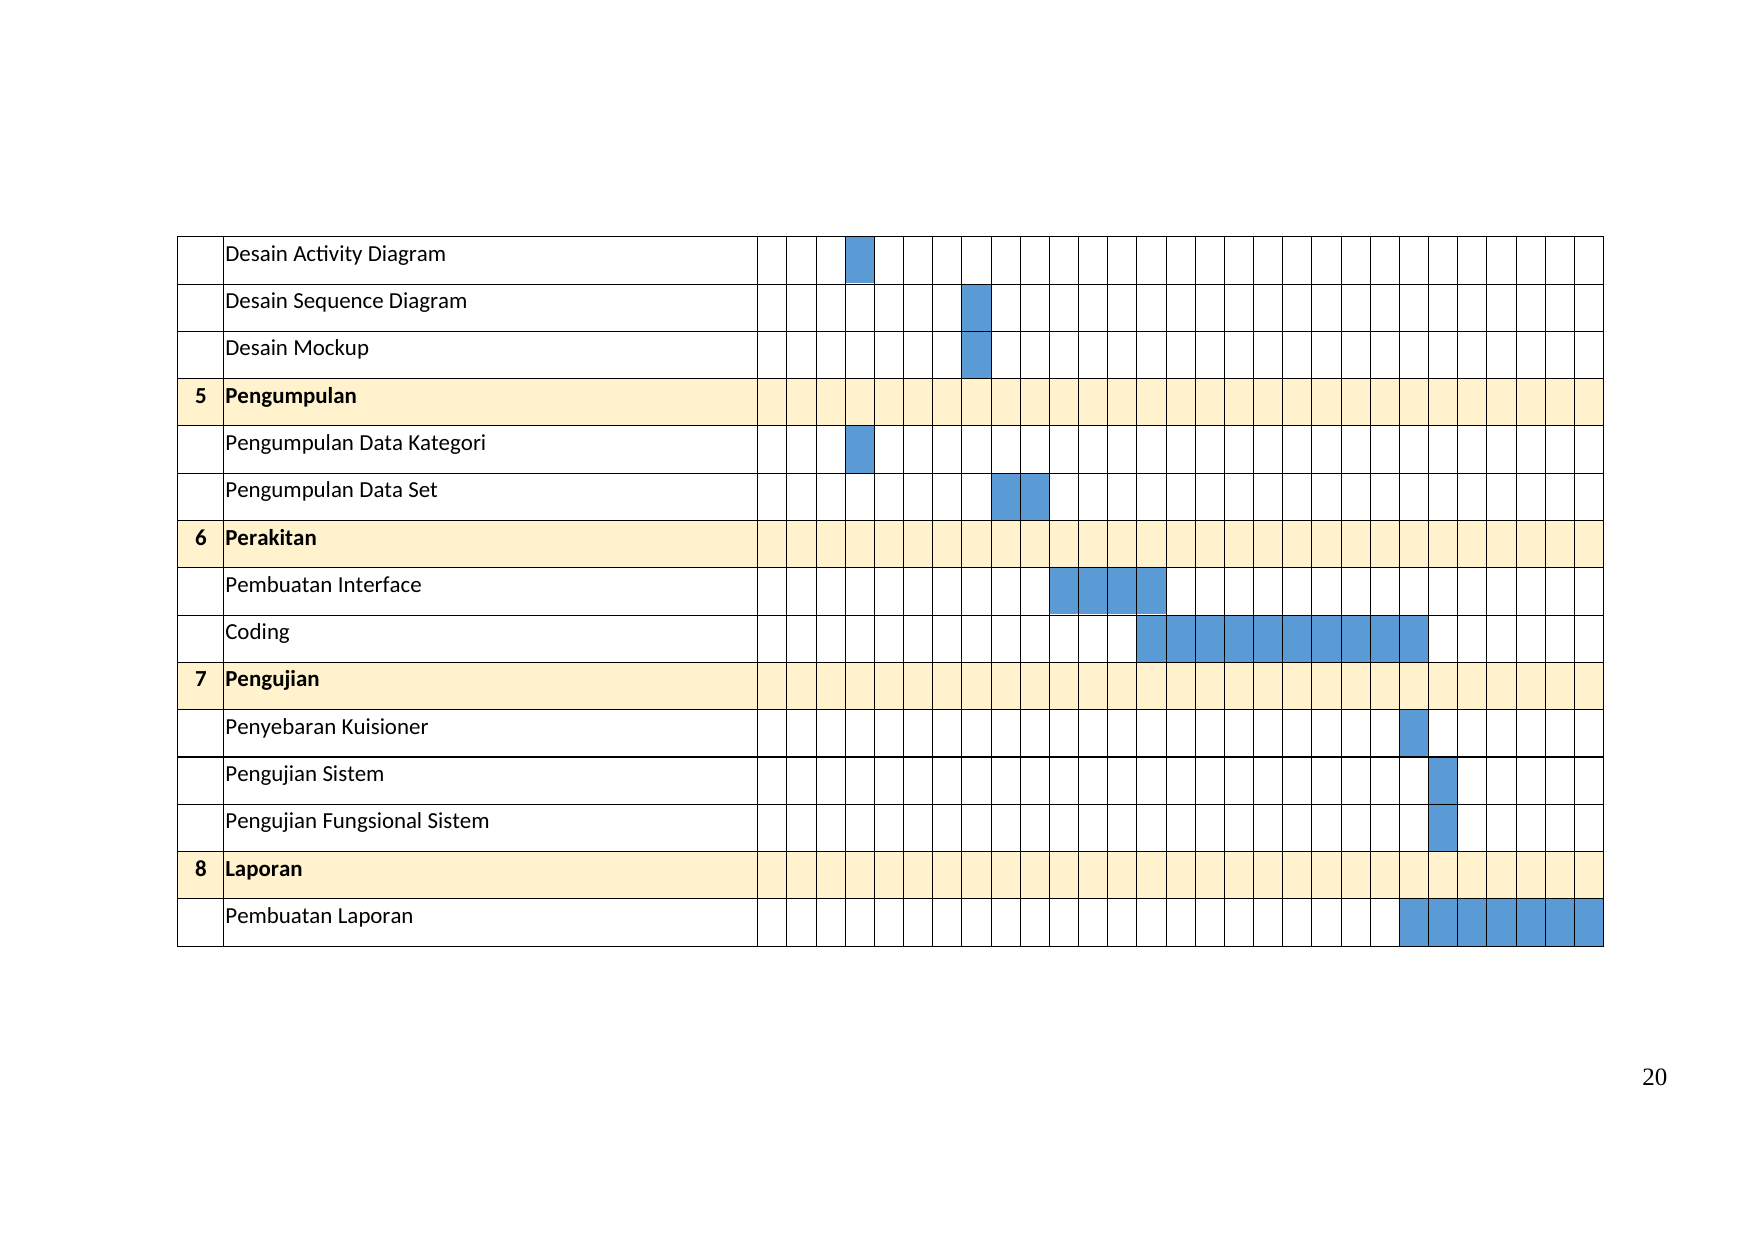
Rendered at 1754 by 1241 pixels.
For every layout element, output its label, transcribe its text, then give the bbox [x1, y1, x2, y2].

table_cell [962, 663, 991, 709]
table_cell [1225, 474, 1253, 520]
table_cell 8 [178, 852, 223, 898]
table_cell [1225, 285, 1253, 331]
table_cell [1546, 426, 1574, 473]
table_cell [1487, 379, 1516, 425]
table_cell [787, 379, 816, 425]
table_cell [846, 332, 874, 378]
table_cell [1429, 852, 1457, 898]
table_cell Pengumpulan [224, 379, 757, 425]
table_cell [1079, 805, 1107, 851]
table_cell [875, 852, 903, 898]
table_cell [1254, 663, 1282, 709]
table_cell [1575, 332, 1603, 378]
table_cell [1283, 899, 1311, 946]
table_cell [1546, 521, 1574, 567]
table_cell [962, 758, 991, 804]
table_cell [1517, 852, 1545, 898]
table_cell [1400, 521, 1428, 567]
table_cell [1458, 426, 1486, 473]
table_cell [1050, 521, 1078, 567]
table_cell [1108, 758, 1136, 804]
table_cell [1283, 474, 1311, 520]
table_cell [1167, 852, 1195, 898]
table_cell [1458, 332, 1486, 378]
table_cell [1371, 332, 1399, 378]
table_cell [1137, 474, 1166, 520]
table_cell [1575, 663, 1603, 709]
table_cell [1312, 568, 1341, 614]
table_cell [1167, 285, 1195, 331]
table_cell [787, 616, 816, 662]
table_cell [1167, 332, 1195, 378]
table_cell [1137, 285, 1166, 331]
table_cell [1196, 616, 1224, 662]
table_cell [1342, 663, 1370, 709]
table_cell [1312, 379, 1341, 425]
table_cell Desain Activity Diagram [224, 237, 757, 283]
table_cell [1254, 332, 1282, 378]
table_cell [758, 568, 786, 614]
table_cell [1050, 426, 1078, 473]
table_cell [1400, 805, 1428, 851]
table_cell [1254, 379, 1282, 425]
table_cell [1458, 521, 1486, 567]
table_cell [962, 568, 991, 614]
table_cell [1400, 663, 1428, 709]
table_cell [846, 616, 874, 662]
table_cell [1254, 899, 1282, 946]
table_cell [1079, 852, 1107, 898]
table_cell [1021, 758, 1049, 804]
table_cell [846, 710, 874, 756]
table_cell [1050, 332, 1078, 378]
table_cell [1137, 899, 1166, 946]
table_cell [904, 474, 932, 520]
table_cell [1487, 237, 1516, 283]
table_cell [758, 474, 786, 520]
table_cell [1196, 379, 1224, 425]
table_cell [1254, 521, 1282, 567]
table_cell [1196, 805, 1224, 851]
table_cell [1196, 521, 1224, 567]
table_cell [787, 237, 816, 283]
table_cell [904, 237, 932, 283]
table_cell [178, 568, 223, 614]
table_cell [1458, 852, 1486, 898]
table_cell [904, 710, 932, 756]
table_cell [1225, 568, 1253, 614]
table_cell [1254, 568, 1282, 614]
table_cell [846, 379, 874, 425]
table_cell [1371, 521, 1399, 567]
table_cell [1487, 899, 1516, 946]
table_cell [1108, 852, 1136, 898]
table_cell [904, 521, 932, 567]
table_cell [1342, 474, 1370, 520]
table_cell [1400, 285, 1428, 331]
table_cell [1400, 426, 1428, 473]
table_cell [787, 426, 816, 473]
table_cell [1546, 852, 1574, 898]
table_cell [1546, 285, 1574, 331]
table_cell [1167, 379, 1195, 425]
table_cell [787, 710, 816, 756]
table_cell [1458, 710, 1486, 756]
table_cell [992, 285, 1020, 331]
table_cell [875, 616, 903, 662]
table_cell [1050, 758, 1078, 804]
table_cell [1342, 237, 1370, 283]
table_cell [1342, 899, 1370, 946]
table_cell [1546, 899, 1574, 946]
table_cell [1283, 332, 1311, 378]
table_cell [1487, 474, 1516, 520]
table_cell [1312, 616, 1341, 662]
table_cell [1342, 285, 1370, 331]
table_cell [1021, 710, 1049, 756]
table_cell [1196, 474, 1224, 520]
table_cell [1021, 568, 1049, 614]
table_cell [1137, 379, 1166, 425]
table_cell [992, 616, 1020, 662]
table_cell [992, 568, 1020, 614]
table_cell [1546, 474, 1574, 520]
table_cell [817, 663, 845, 709]
table_cell 6 [178, 521, 223, 567]
table_cell [1167, 663, 1195, 709]
table_cell [1575, 568, 1603, 614]
table_cell [846, 521, 874, 567]
table_cell [933, 663, 961, 709]
table_cell [1225, 852, 1253, 898]
table_cell Pengujian Fungsional Sistem [224, 805, 757, 851]
table_cell [1371, 805, 1399, 851]
table_cell [933, 521, 961, 567]
table_cell [1342, 332, 1370, 378]
table_cell [933, 852, 961, 898]
table_cell [1312, 663, 1341, 709]
table_cell [1487, 521, 1516, 567]
table_cell [178, 285, 223, 331]
table_cell [875, 758, 903, 804]
table_cell [904, 379, 932, 425]
table_cell [1342, 379, 1370, 425]
table_cell [933, 426, 961, 473]
table_cell [1108, 332, 1136, 378]
table_cell [178, 426, 223, 473]
table_cell [178, 758, 223, 804]
table_cell [1575, 758, 1603, 804]
table_cell [1458, 663, 1486, 709]
table_cell [933, 710, 961, 756]
table_cell [1487, 285, 1516, 331]
table_cell [1342, 568, 1370, 614]
table_cell [1458, 379, 1486, 425]
table_cell [1371, 899, 1399, 946]
table_cell [992, 663, 1020, 709]
table_cell [758, 379, 786, 425]
table_cell [1225, 899, 1253, 946]
table_cell [1254, 758, 1282, 804]
table_cell [1429, 379, 1457, 425]
table_cell [962, 237, 991, 283]
table_cell [1342, 616, 1370, 662]
table_cell [1108, 616, 1136, 662]
table_cell [875, 379, 903, 425]
table_cell [1079, 899, 1107, 946]
table_cell [1487, 568, 1516, 614]
table_cell [1429, 426, 1457, 473]
table_cell [1050, 899, 1078, 946]
table_cell [1429, 521, 1457, 567]
table_cell [1137, 521, 1166, 567]
table_cell [787, 805, 816, 851]
table_cell [1050, 710, 1078, 756]
table_cell [817, 568, 845, 614]
table_cell [1108, 474, 1136, 520]
table_cell [1283, 710, 1311, 756]
table_cell [178, 237, 223, 283]
table_cell [1283, 379, 1311, 425]
table_cell [992, 852, 1020, 898]
table_cell [962, 616, 991, 662]
table_cell [787, 521, 816, 567]
table_cell [846, 852, 874, 898]
table_cell [787, 758, 816, 804]
table_cell [992, 474, 1020, 520]
table_cell [992, 237, 1020, 283]
table_cell [904, 663, 932, 709]
table_cell [817, 899, 845, 946]
table_cell [962, 332, 991, 378]
table_cell [962, 379, 991, 425]
table_cell [992, 521, 1020, 567]
table_cell Pengujian [224, 663, 757, 709]
table_cell Pengujian Sistem [224, 758, 757, 804]
table_cell [1371, 663, 1399, 709]
table_cell [1225, 758, 1253, 804]
table_cell [1254, 852, 1282, 898]
table_cell Coding [224, 616, 757, 662]
table_cell [1312, 758, 1341, 804]
table_cell [1487, 805, 1516, 851]
table_cell [758, 852, 786, 898]
table_cell [1108, 805, 1136, 851]
table_cell [1254, 710, 1282, 756]
table_cell [1458, 805, 1486, 851]
table_cell [758, 332, 786, 378]
table_cell [1575, 852, 1603, 898]
table_cell [875, 521, 903, 567]
table_cell [992, 332, 1020, 378]
table_cell [1546, 332, 1574, 378]
table_cell Pengumpulan Data Kategori [224, 426, 757, 473]
table_cell [875, 332, 903, 378]
table_cell [1429, 710, 1457, 756]
table_cell [875, 474, 903, 520]
table_cell [1137, 426, 1166, 473]
table_cell [933, 285, 961, 331]
table_cell [1283, 568, 1311, 614]
table_cell [1021, 332, 1049, 378]
table_cell [875, 710, 903, 756]
table_cell [1050, 616, 1078, 662]
table_cell [904, 285, 932, 331]
table_cell [1312, 710, 1341, 756]
table_cell [1429, 474, 1457, 520]
table_cell [1575, 285, 1603, 331]
table_cell [787, 899, 816, 946]
table_cell [1108, 663, 1136, 709]
table_cell [875, 285, 903, 331]
table_cell [1400, 237, 1428, 283]
table_cell [904, 332, 932, 378]
table_cell [1254, 426, 1282, 473]
table_cell [1254, 285, 1282, 331]
table_cell [1575, 616, 1603, 662]
table_cell [1079, 237, 1107, 283]
table_cell [1487, 663, 1516, 709]
table_cell [1021, 899, 1049, 946]
table_cell [904, 568, 932, 614]
table_cell [1342, 805, 1370, 851]
table_cell [1400, 852, 1428, 898]
table_cell [992, 899, 1020, 946]
table_cell [817, 852, 845, 898]
table_cell [1429, 805, 1457, 851]
table_cell [1371, 379, 1399, 425]
table_cell [1137, 805, 1166, 851]
table_cell [1517, 805, 1545, 851]
table_cell [817, 332, 845, 378]
table_cell Pengumpulan Data Set [224, 474, 757, 520]
table_cell [962, 285, 991, 331]
table_cell [1312, 521, 1341, 567]
table_cell [1283, 852, 1311, 898]
table_cell [1167, 474, 1195, 520]
table_cell [1196, 426, 1224, 473]
table_cell [1517, 379, 1545, 425]
table_cell [1546, 568, 1574, 614]
table_cell [1050, 663, 1078, 709]
table_cell [933, 474, 961, 520]
table_cell [1079, 710, 1107, 756]
table_cell [1137, 852, 1166, 898]
table_cell [992, 805, 1020, 851]
table_cell [1196, 852, 1224, 898]
table_cell [1225, 616, 1253, 662]
table_cell [1517, 332, 1545, 378]
table_cell [1371, 426, 1399, 473]
table_cell [1371, 852, 1399, 898]
table_cell [933, 805, 961, 851]
table_cell [1254, 474, 1282, 520]
table_cell [1575, 426, 1603, 473]
table_cell 5 [178, 379, 223, 425]
table_cell [1050, 237, 1078, 283]
table_cell Pembuatan Interface [224, 568, 757, 614]
table_cell [1342, 521, 1370, 567]
table_cell [875, 237, 903, 283]
table_cell [1312, 237, 1341, 283]
table_cell [992, 758, 1020, 804]
table_cell [992, 710, 1020, 756]
table_cell [1050, 568, 1078, 614]
table_cell [1225, 710, 1253, 756]
table_cell [1079, 663, 1107, 709]
table_cell [1575, 710, 1603, 756]
table_cell [1196, 568, 1224, 614]
table_cell [962, 426, 991, 473]
table_cell [1108, 426, 1136, 473]
table_cell [1225, 379, 1253, 425]
table_cell [1546, 616, 1574, 662]
table_cell [787, 285, 816, 331]
table_cell [1400, 899, 1428, 946]
table_cell [1079, 285, 1107, 331]
table_cell [904, 899, 932, 946]
table_cell [1021, 521, 1049, 567]
table_cell [1400, 332, 1428, 378]
table_cell [1283, 521, 1311, 567]
table_cell [933, 379, 961, 425]
table_cell [758, 426, 786, 473]
table_cell [1517, 616, 1545, 662]
table_cell [1487, 758, 1516, 804]
table_cell [1429, 758, 1457, 804]
table_cell [846, 568, 874, 614]
table_cell [1400, 616, 1428, 662]
table_cell [1021, 805, 1049, 851]
table_cell [1196, 663, 1224, 709]
table_cell [1546, 379, 1574, 425]
table_cell [875, 426, 903, 473]
table_cell 7 [178, 663, 223, 709]
table_cell [1458, 237, 1486, 283]
table_cell [1283, 758, 1311, 804]
table_cell [817, 379, 845, 425]
table_cell [1371, 285, 1399, 331]
table_cell [817, 616, 845, 662]
table_cell [1021, 237, 1049, 283]
table_cell [758, 285, 786, 331]
table_cell [1108, 568, 1136, 614]
table_cell [962, 474, 991, 520]
table_cell [1254, 805, 1282, 851]
table_cell [1400, 379, 1428, 425]
table_cell [787, 474, 816, 520]
table_cell [1517, 899, 1545, 946]
table_cell [1283, 616, 1311, 662]
table_cell [817, 285, 845, 331]
table_cell [1050, 285, 1078, 331]
table_cell [1021, 852, 1049, 898]
table_cell [817, 237, 845, 283]
table_cell [758, 237, 786, 283]
table_cell [1108, 285, 1136, 331]
table_cell [1167, 616, 1195, 662]
table_cell [1079, 521, 1107, 567]
table_cell [1458, 474, 1486, 520]
table_cell [1079, 568, 1107, 614]
table_cell [787, 852, 816, 898]
table_cell [1517, 426, 1545, 473]
table_cell [904, 852, 932, 898]
table_cell [1575, 474, 1603, 520]
table_cell [1342, 852, 1370, 898]
table_cell [962, 805, 991, 851]
table_cell [817, 426, 845, 473]
table_cell [178, 805, 223, 851]
table_cell [875, 663, 903, 709]
table_cell [1400, 568, 1428, 614]
table_cell [1429, 616, 1457, 662]
table_cell [1517, 285, 1545, 331]
table_cell [787, 332, 816, 378]
table_cell [1429, 899, 1457, 946]
table_cell [1429, 332, 1457, 378]
table_cell [758, 805, 786, 851]
table_cell [1108, 710, 1136, 756]
table_cell [1429, 285, 1457, 331]
table_cell [1225, 426, 1253, 473]
table_cell [1312, 332, 1341, 378]
table_cell [1050, 805, 1078, 851]
table_cell [933, 616, 961, 662]
table_cell [904, 426, 932, 473]
table_cell [758, 663, 786, 709]
table_cell Desain Mockup [224, 332, 757, 378]
table_cell [1050, 852, 1078, 898]
table_cell [1517, 663, 1545, 709]
table_cell [1458, 616, 1486, 662]
table_cell [1137, 758, 1166, 804]
table_cell [758, 521, 786, 567]
table_cell [1108, 379, 1136, 425]
table_cell [817, 805, 845, 851]
table_cell [962, 852, 991, 898]
table_cell [1400, 710, 1428, 756]
table_cell [1137, 568, 1166, 614]
table_cell [1517, 710, 1545, 756]
table_cell [1167, 237, 1195, 283]
table_cell [1487, 616, 1516, 662]
table_cell [933, 332, 961, 378]
table_cell [1137, 332, 1166, 378]
table_cell [178, 474, 223, 520]
table_cell [1400, 474, 1428, 520]
table_cell [962, 710, 991, 756]
table_cell [1079, 616, 1107, 662]
table_cell [904, 758, 932, 804]
table_cell [1487, 332, 1516, 378]
table_cell [758, 616, 786, 662]
table_cell [1021, 379, 1049, 425]
table_cell [1137, 616, 1166, 662]
table_cell [1342, 758, 1370, 804]
table_cell [1517, 568, 1545, 614]
table_cell [1371, 616, 1399, 662]
table_cell [846, 758, 874, 804]
table_cell [846, 237, 874, 283]
table_cell [1108, 521, 1136, 567]
table_cell [1167, 521, 1195, 567]
table_cell [1167, 568, 1195, 614]
table_cell [1429, 237, 1457, 283]
table_cell [1167, 710, 1195, 756]
table_cell [1167, 426, 1195, 473]
table_cell [846, 805, 874, 851]
table_cell [1167, 805, 1195, 851]
table_cell [846, 663, 874, 709]
table_cell [1283, 237, 1311, 283]
table_cell [1021, 616, 1049, 662]
table_cell [1487, 426, 1516, 473]
table_cell [1079, 379, 1107, 425]
table_cell [1575, 379, 1603, 425]
table_cell [1283, 285, 1311, 331]
table_cell [1312, 805, 1341, 851]
table_cell [1546, 805, 1574, 851]
table_cell Laporan [224, 852, 757, 898]
table_cell [1575, 899, 1603, 946]
table_cell [1021, 426, 1049, 473]
table_cell [1283, 426, 1311, 473]
table_cell [1575, 805, 1603, 851]
table_cell [1429, 663, 1457, 709]
table_cell [1400, 758, 1428, 804]
table_cell [1517, 237, 1545, 283]
table_cell [787, 568, 816, 614]
table_cell [933, 568, 961, 614]
table_cell [1225, 521, 1253, 567]
table_cell [1517, 758, 1545, 804]
table_cell [1196, 332, 1224, 378]
table_cell [178, 616, 223, 662]
table_cell [1254, 616, 1282, 662]
table_cell [1487, 852, 1516, 898]
table_cell [1196, 285, 1224, 331]
table_cell [1342, 426, 1370, 473]
table_cell [1546, 237, 1574, 283]
table_cell [1079, 426, 1107, 473]
table_cell [1371, 237, 1399, 283]
table_cell [846, 899, 874, 946]
table_cell [962, 521, 991, 567]
table_cell [1137, 237, 1166, 283]
table_cell [1458, 758, 1486, 804]
table_cell [933, 758, 961, 804]
table_cell [1225, 237, 1253, 283]
table_cell [1429, 568, 1457, 614]
table_cell [1517, 474, 1545, 520]
table_cell [178, 899, 223, 946]
table_cell [1196, 710, 1224, 756]
table_cell [875, 899, 903, 946]
table_cell [875, 805, 903, 851]
table_cell [817, 474, 845, 520]
table_cell Pembuatan Laporan [224, 899, 757, 946]
table_cell [1137, 663, 1166, 709]
table_cell [904, 616, 932, 662]
table_cell [1108, 899, 1136, 946]
table_cell [1021, 663, 1049, 709]
table_cell [1458, 568, 1486, 614]
table_cell [178, 332, 223, 378]
table_cell [758, 710, 786, 756]
table_cell [933, 237, 961, 283]
table_cell [178, 710, 223, 756]
table_cell [1546, 758, 1574, 804]
table_cell [1371, 758, 1399, 804]
table_cell [1050, 379, 1078, 425]
table_cell [1487, 710, 1516, 756]
table_cell [1167, 758, 1195, 804]
table_cell [1312, 426, 1341, 473]
table_cell [846, 426, 874, 473]
table_cell Perakitan [224, 521, 757, 567]
table_cell [904, 805, 932, 851]
table_cell [1283, 663, 1311, 709]
table_cell [1079, 332, 1107, 378]
table_cell [1137, 710, 1166, 756]
table_cell [1079, 758, 1107, 804]
table_cell [1225, 805, 1253, 851]
table_cell [1196, 758, 1224, 804]
table_cell [817, 521, 845, 567]
table_cell [1458, 899, 1486, 946]
table_cell [1312, 899, 1341, 946]
table_cell [758, 758, 786, 804]
table_cell [1225, 663, 1253, 709]
table_cell [933, 899, 961, 946]
table_cell [1371, 474, 1399, 520]
table_cell [962, 899, 991, 946]
table_cell [1312, 852, 1341, 898]
table_cell [1312, 285, 1341, 331]
table_cell [1575, 237, 1603, 283]
table_cell [1546, 663, 1574, 709]
table_cell [1021, 474, 1049, 520]
table_cell [1225, 332, 1253, 378]
table_cell [1079, 474, 1107, 520]
table_cell [875, 568, 903, 614]
table_cell Penyebaran Kuisioner [224, 710, 757, 756]
table_cell [1546, 710, 1574, 756]
table_cell [1254, 237, 1282, 283]
table_cell [1312, 474, 1341, 520]
table_cell [1371, 568, 1399, 614]
table_cell [1050, 474, 1078, 520]
table_cell [817, 710, 845, 756]
table_cell [846, 285, 874, 331]
table_cell Desain Sequence Diagram [224, 285, 757, 331]
table_cell [758, 899, 786, 946]
table_cell [1575, 521, 1603, 567]
table_cell [1108, 237, 1136, 283]
table_cell [787, 663, 816, 709]
table_cell [1283, 805, 1311, 851]
table_cell [992, 426, 1020, 473]
table_cell [846, 474, 874, 520]
table_cell [1167, 899, 1195, 946]
table_cell [1458, 285, 1486, 331]
table_cell [992, 379, 1020, 425]
table_cell [1517, 521, 1545, 567]
table_cell [1021, 285, 1049, 331]
table_cell [1342, 710, 1370, 756]
table_cell [1196, 899, 1224, 946]
table_cell [1371, 710, 1399, 756]
table_cell [817, 758, 845, 804]
table_cell [1196, 237, 1224, 283]
